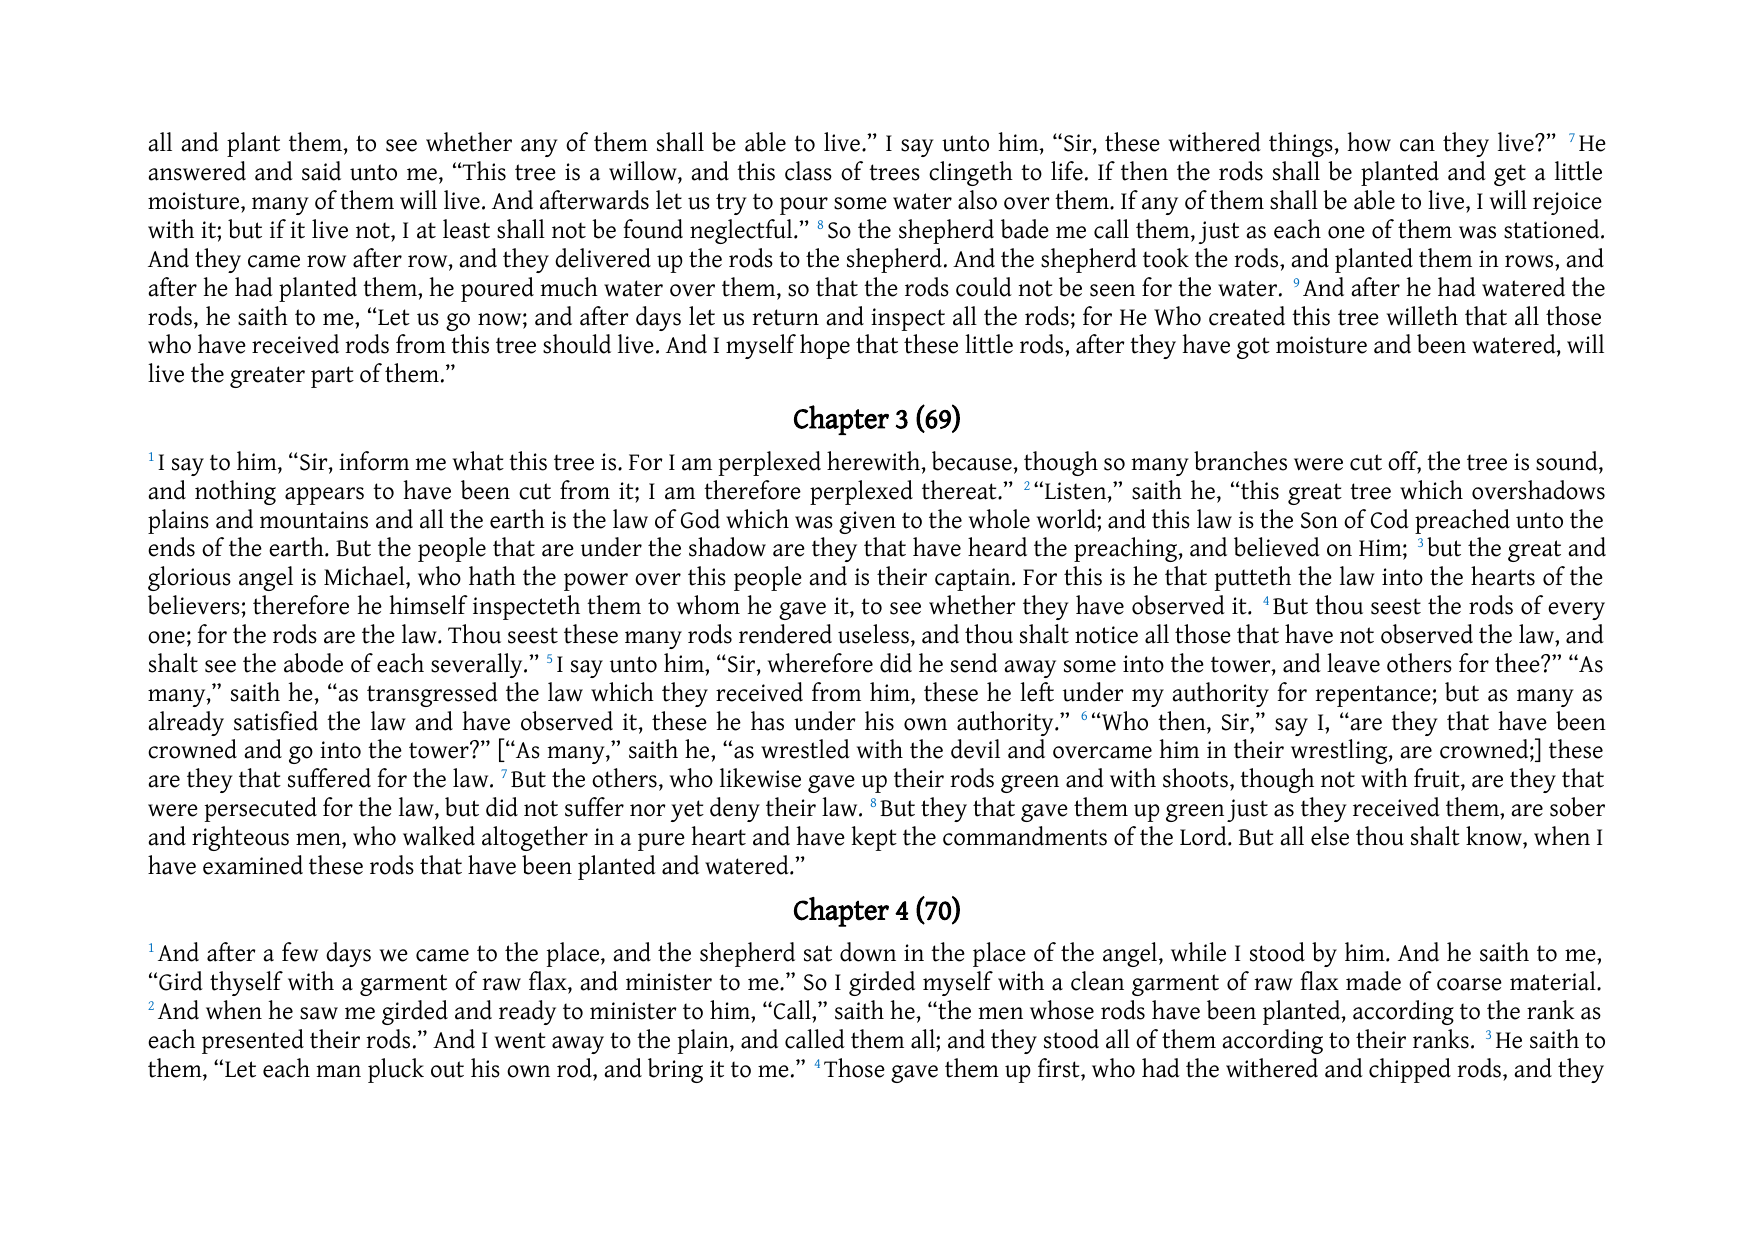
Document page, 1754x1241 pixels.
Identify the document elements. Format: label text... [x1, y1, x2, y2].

text Chapter 4 (70) [148, 894, 1606, 927]
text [148, 940, 1606, 1084]
text 1 I say to him, “Sir, inform me what this tree is. For I am perplexed herewith, because, though so many branches were cut off, the tree is sound, and nothing appears to have been cut from it; I am therefore perplexed thereat.” 2 “Listen,” saith he, “this great tree which overshadows plains and mountains and all the earth is the law of God which was given to the whole world; and this law is the Son of Cod preached unto the ends of the earth. But the people that are under the shadow are they that have heard the preaching, and believed on Him; 3 but the great and glorious angel is Michael, who hath the power over this people and is their captain. For this is he that putteth the law into the hearts of the believers; therefore he himself inspecteth them to whom he gave it, to see whether they have observed it. 4 But thou seest the rods of every one; for the rods are the law. Thou seest these many rods rendered useless, and thou shalt notice all those that have not observed the law, and shalt see the abode of each severally.” 5 I say unto him, “Sir, wherefore did he send away some into the tower, and leave others for thee?” “As many,” saith he, “as transgressed the law which they received from him, these he left under my authority for repentance; but as many as already satisfied the law and have observed it, these he has under his own authority.” 6 “Who then, Sir,” say I, “are they that have been crowned and go into the tower?” [“As many,” saith he, “as wrestled with the devil and overcame him in their wrestling, are crowned;] these are they that suffered for the law. 7 But the others, who likewise gave up their rods green and with shoots, though not with fruit, are they that were persecuted for the law, but did not suffer nor yet deny their law. 8 But they that gave them up green just as they received them, are sober and righteous men, who walked altogether in a pure heart and have kept the commandments of the Lord. But all else thou shalt know, when I have examined these rods that have been planted and watered.” [148, 448, 1606, 881]
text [148, 130, 1606, 389]
text Chapter 3 (69) [148, 402, 1606, 436]
